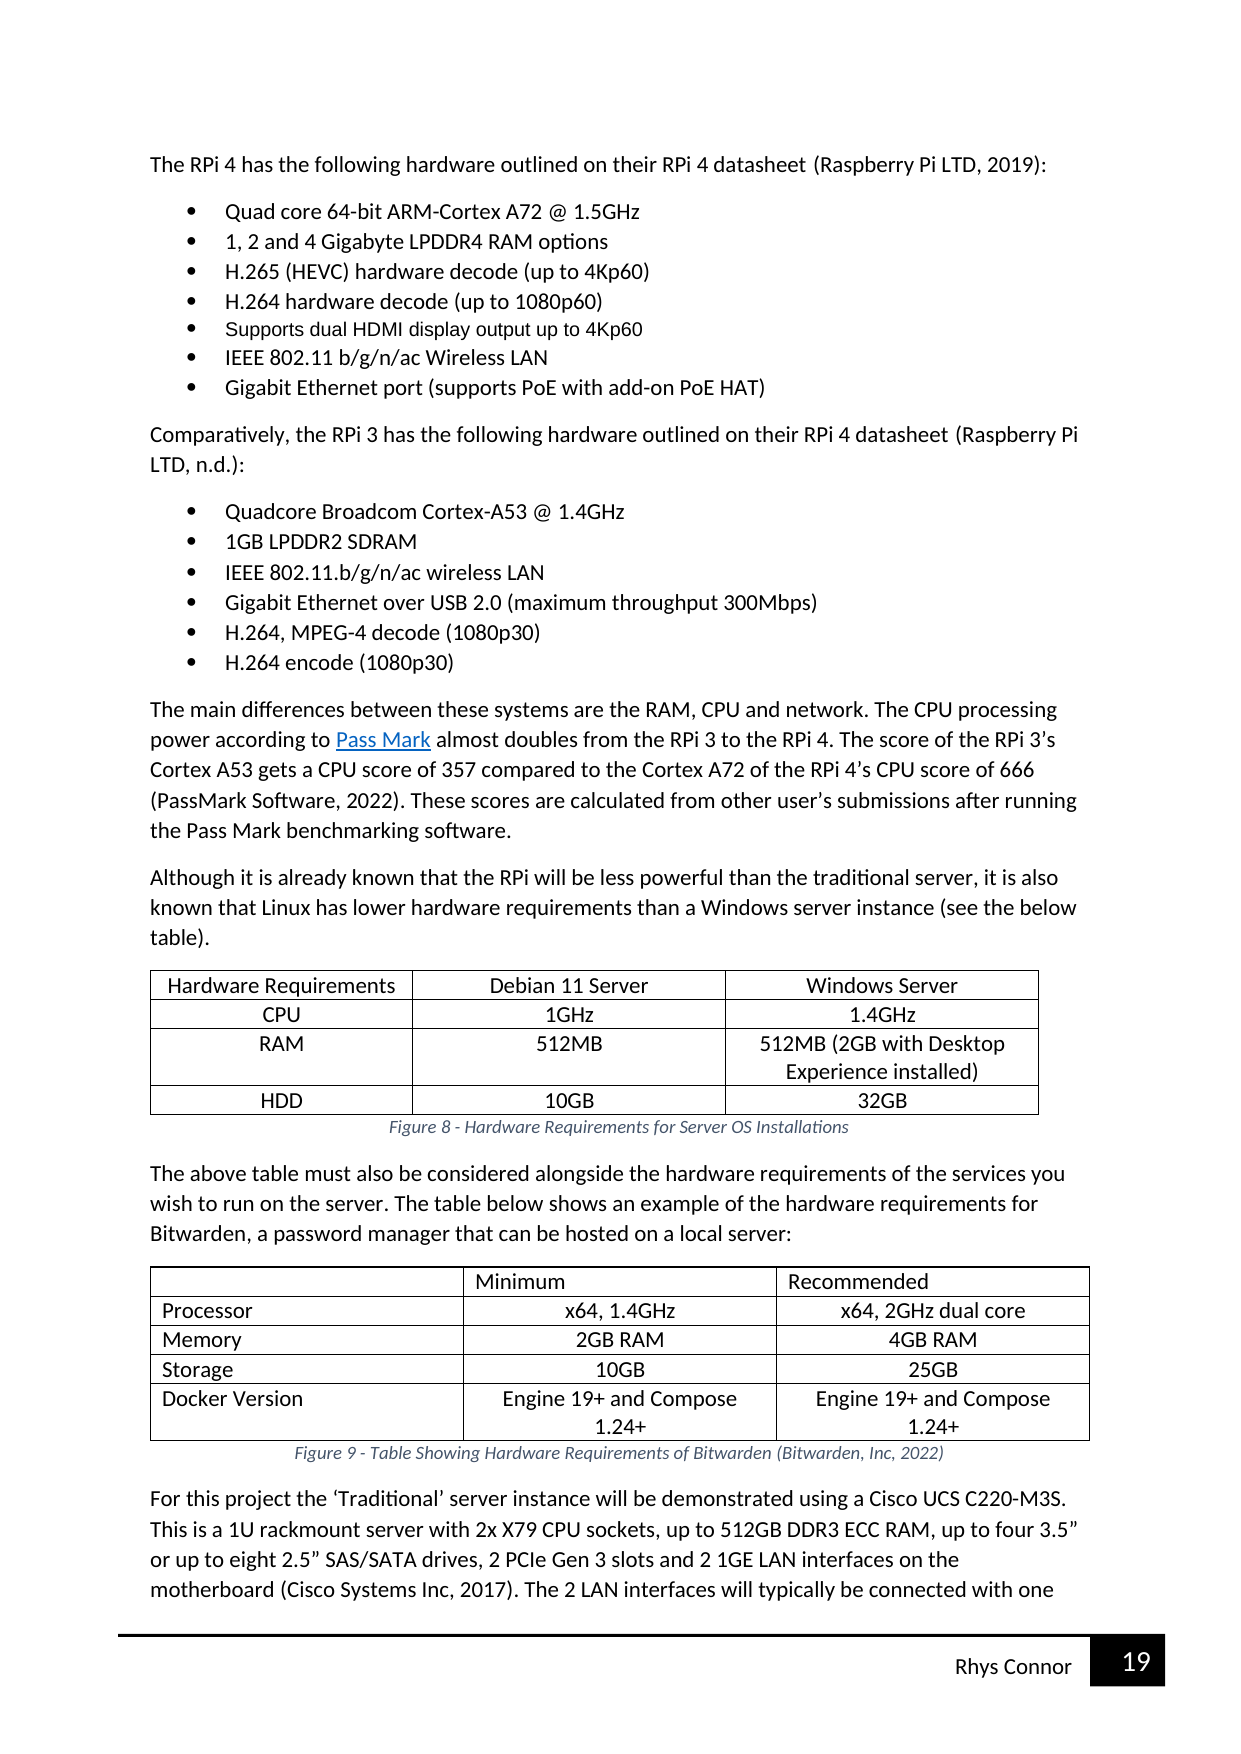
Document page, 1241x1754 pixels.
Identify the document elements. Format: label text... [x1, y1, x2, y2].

text Figure - Table Showing Hardware Requirements of Bitwarden [150, 1441, 1090, 1464]
table_cell 4GB RAM [777, 1326, 1089, 1354]
list Supports dual HDMI display output up to 4Kp60 [187, 318, 1090, 341]
list Gigabit Ethernet port (supports PoE with add-on PoE HAT) [187, 373, 1090, 401]
table_cell Docker Version [151, 1384, 463, 1440]
list IEEE 802.11.b/g/n/ac wireless LAN [187, 558, 1090, 586]
list H.264, MPEG-4 decode (1080p30) [187, 618, 1090, 646]
table_cell 1.4GHz [726, 1000, 1038, 1028]
list 1GB LPDDR2 SDRAM [187, 527, 1090, 555]
table_cell Memory [151, 1326, 463, 1354]
table_cell 512MB (2GB with Desktop Experience installed) [726, 1029, 1038, 1085]
list IEEE 802.11 b/g/n/ac Wireless LAN [187, 343, 1090, 371]
list Quad core 64-bit ARM-Cortex A72 @ 1.5GHz [187, 197, 1090, 225]
text Comparatively, the RPi 3 has the following hardware outlined on their RPi 4 datasheet : [150, 420, 1090, 478]
table_cell 1GHz [413, 1000, 725, 1028]
text Figure - Hardware Requirements for Server OS Installations [150, 1115, 1090, 1138]
table_cell HDD [151, 1086, 412, 1114]
list H.264 hardware decode (up to 1080p60) [187, 287, 1090, 316]
table_cell 32GB [726, 1086, 1038, 1114]
table_cell x64, 2GHz dual core [777, 1297, 1089, 1324]
table_cell 10GB [413, 1086, 725, 1114]
table_cell 25GB [777, 1355, 1089, 1383]
text The above table must also be considered alongside the hardware requirements of the services you wish to run on the server. The table below shows an example of the hardware requirements for Bitwarden, a password manager that can be hosted on a local server: [150, 1159, 1090, 1248]
table_cell 2GB RAM [464, 1326, 776, 1354]
table_header [151, 1268, 463, 1296]
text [150, 1484, 1090, 1603]
table_cell 10GB [464, 1355, 776, 1383]
list 1, 2 and 4 Gigabyte LPDDR4 RAM options [187, 227, 1090, 255]
table_cell RAM [151, 1029, 412, 1085]
text The main differences between these systems are the RAM, CPU and network. The CPU processing power according to Pass Mark almost doubles from the RPi 3 to the RPi 4. The score of the RPi 3’s Cortex A53 gets a CPU score of 357 compared to the Cortex A72 of the RPi 4’s CPU score of 666 . These scores are calculated from other user’s submissions after running the Pass Mark benchmarking software. [150, 695, 1090, 844]
table_header Debian 11 Server [413, 971, 725, 999]
table_cell CPU [151, 1000, 412, 1028]
list H.264 encode (1080p30) [187, 648, 1090, 676]
table_cell Storage [151, 1355, 463, 1383]
list Quadcore Broadcom Cortex-A53 @ 1.4GHz [187, 497, 1090, 525]
text The RPi 4 has the following hardware outlined on their RPi 4 datasheet : [150, 150, 1090, 178]
table_header Hardware Requirements [151, 971, 412, 999]
list H.265 (HEVC) hardware decode (up to 4Kp60) [187, 257, 1090, 285]
table_header Minimum [464, 1268, 776, 1296]
table_cell Engine 19+ and Compose 1.24+ [464, 1384, 776, 1440]
table_cell Engine 19+ and Compose 1.24+ [777, 1384, 1089, 1440]
table_header Windows Server [726, 971, 1038, 999]
list Gigabit Ethernet over USB 2.0 (maximum throughput 300Mbps) [187, 588, 1090, 616]
table_header Recommended [777, 1268, 1089, 1296]
text Although it is already known that the RPi will be less powerful than the traditional server, it is also known that Linux has lower hardware requirements than a Windows server instance (see the below table). [150, 863, 1090, 951]
table_cell 512MB [413, 1029, 725, 1085]
table_cell x64, 1.4GHz [464, 1297, 776, 1324]
table_cell Processor [151, 1297, 463, 1324]
